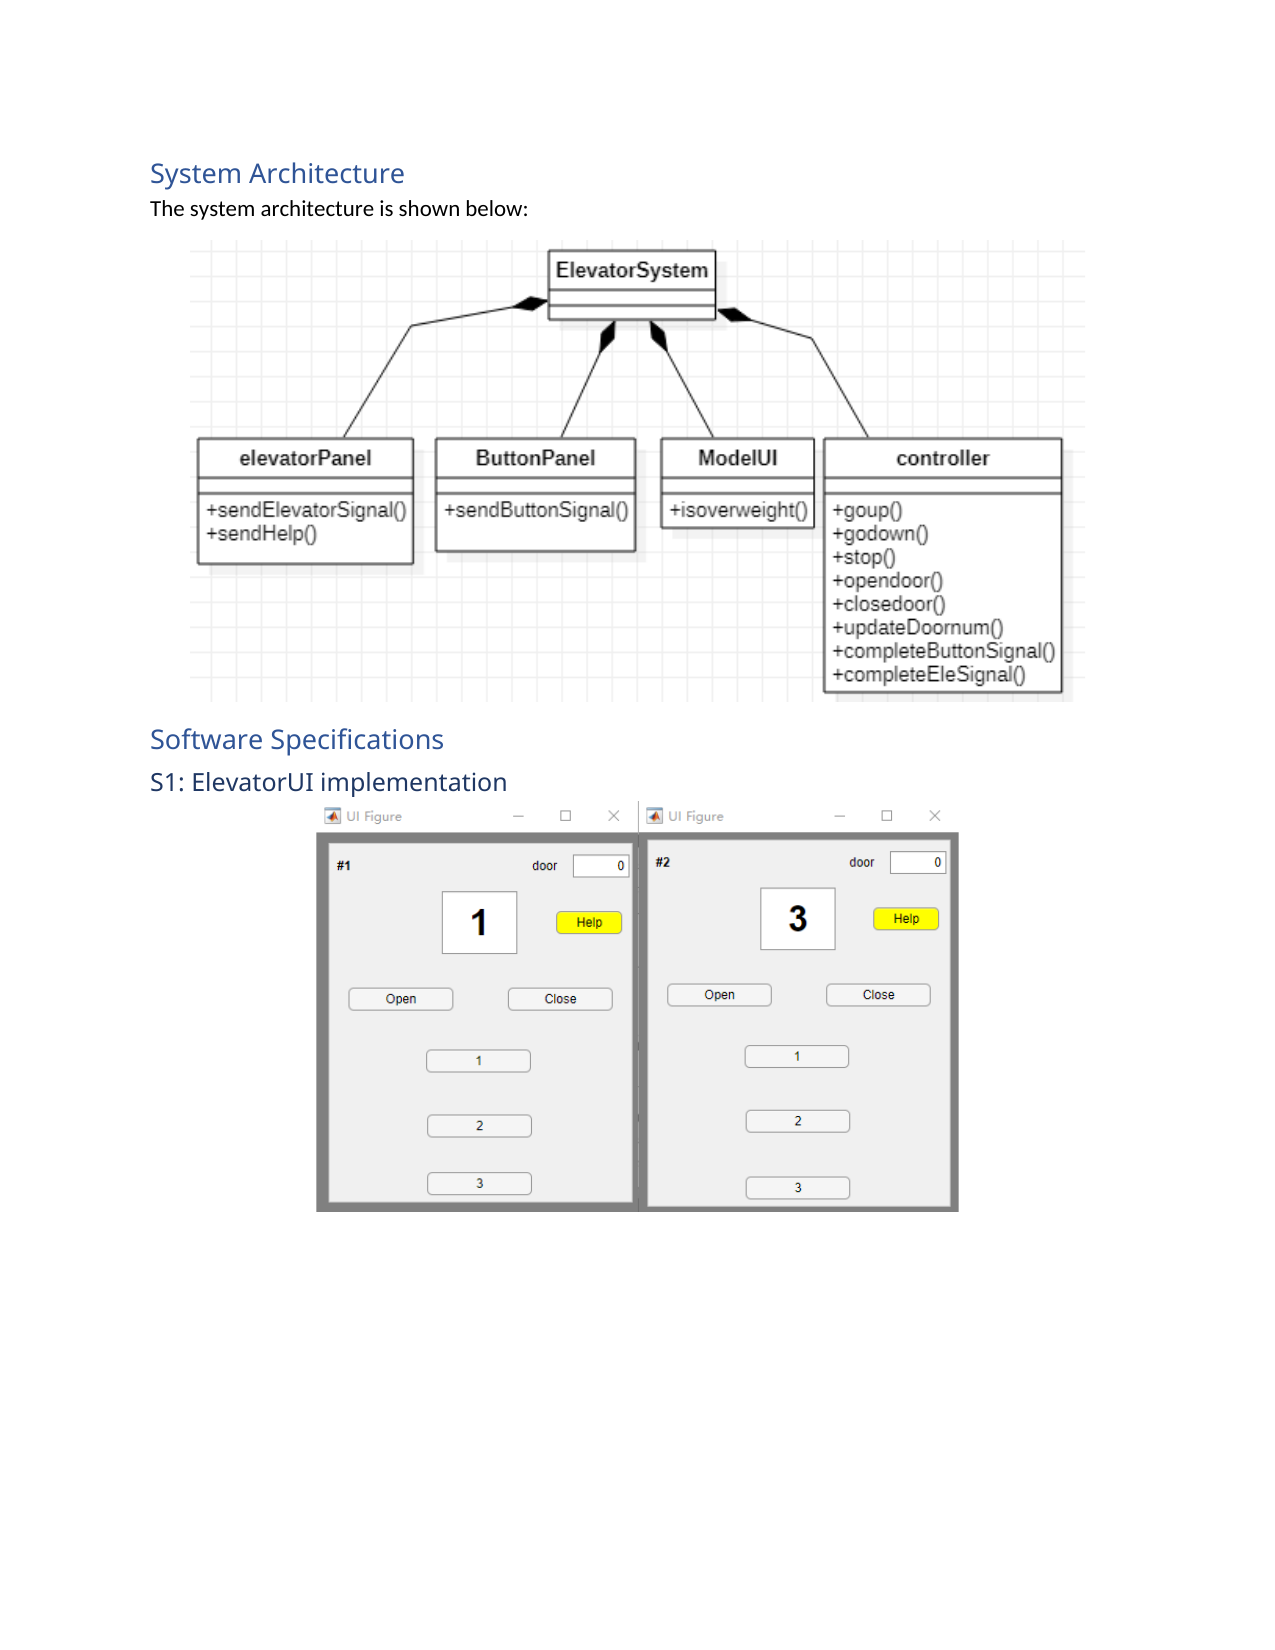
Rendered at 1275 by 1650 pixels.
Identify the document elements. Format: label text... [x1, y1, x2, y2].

subtitle S1: ElevatorUI implementation [150, 764, 1125, 799]
subtitle System Architecture [150, 154, 1125, 191]
picture [190, 240, 1086, 702]
text The system architecture is shown below: [150, 194, 1125, 222]
picture [316, 801, 959, 1212]
subtitle Software Specifications [150, 721, 1125, 757]
